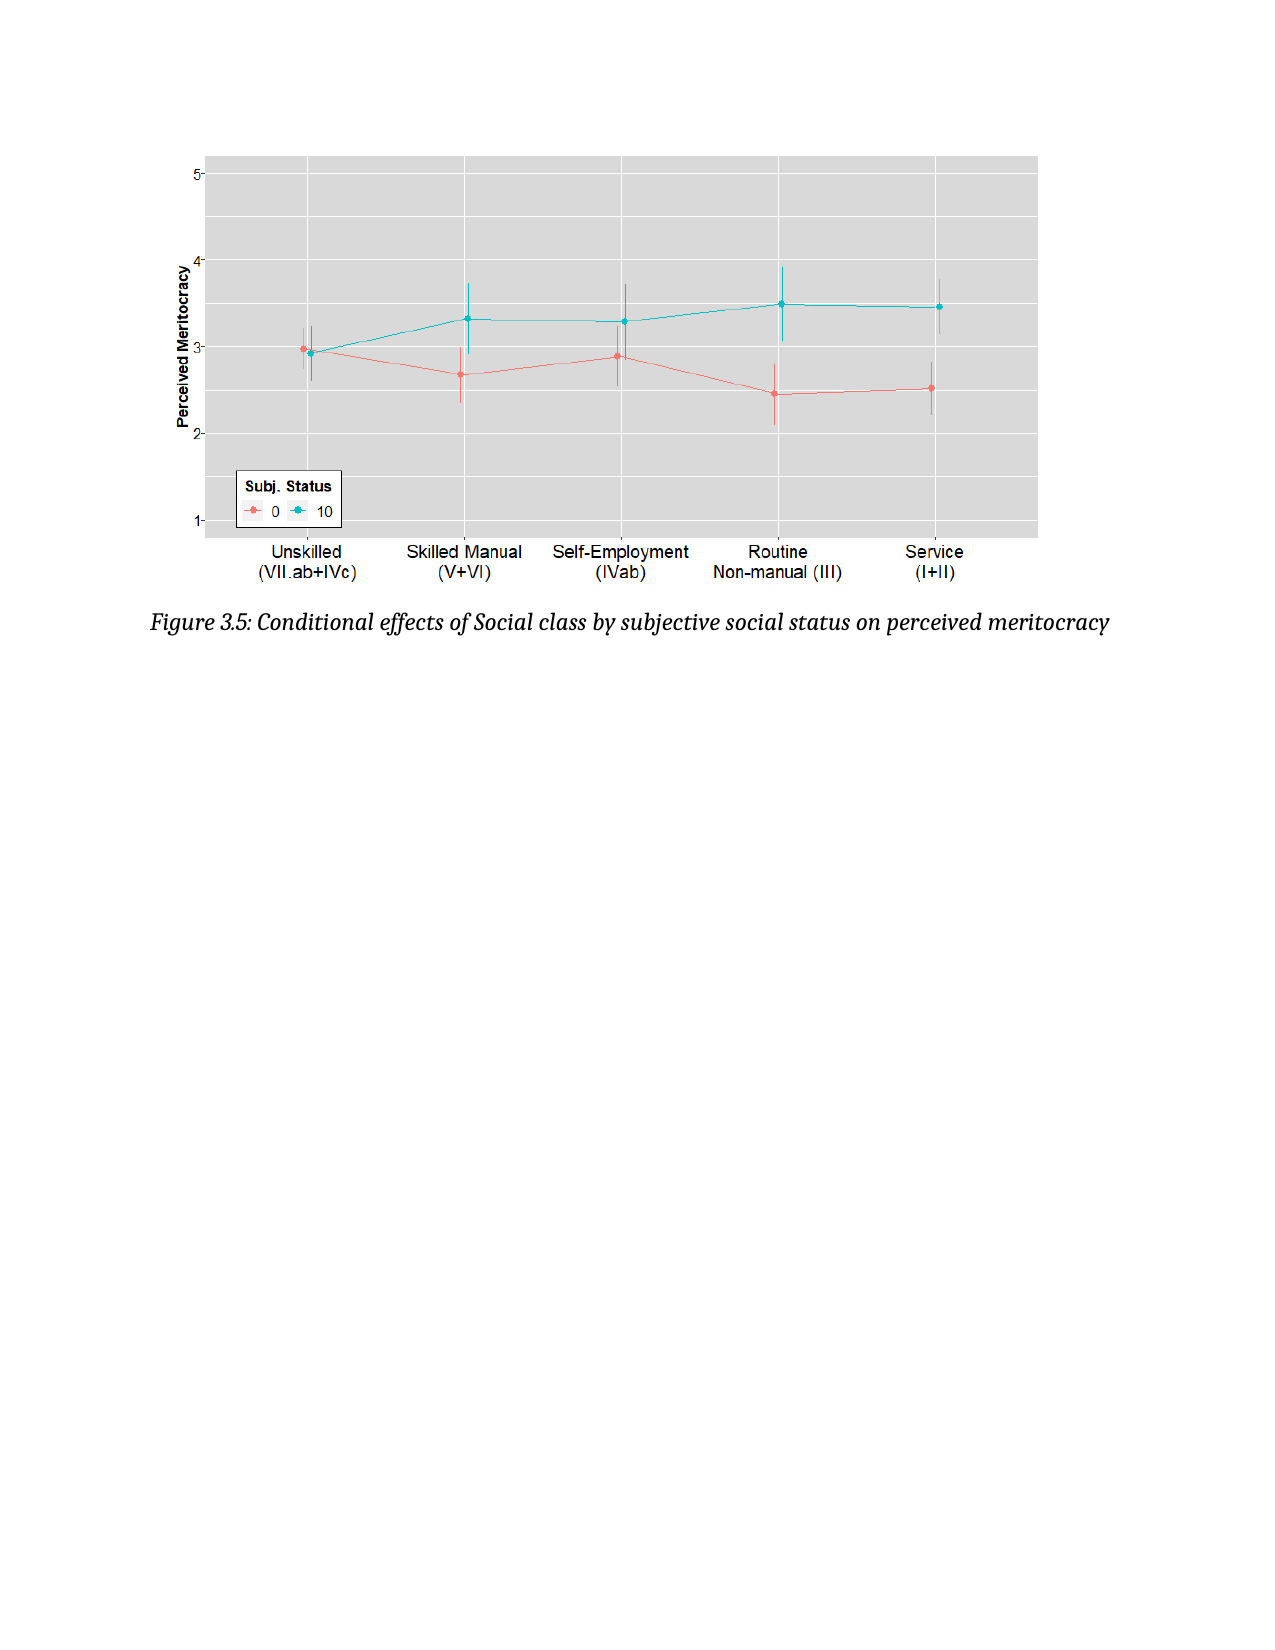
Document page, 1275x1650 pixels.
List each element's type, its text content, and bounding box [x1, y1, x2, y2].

text Figure 3.5: Conditional effects of Social class by subjective social status on perceived meritocracy [150, 608, 1125, 637]
picture [168, 150, 1044, 588]
